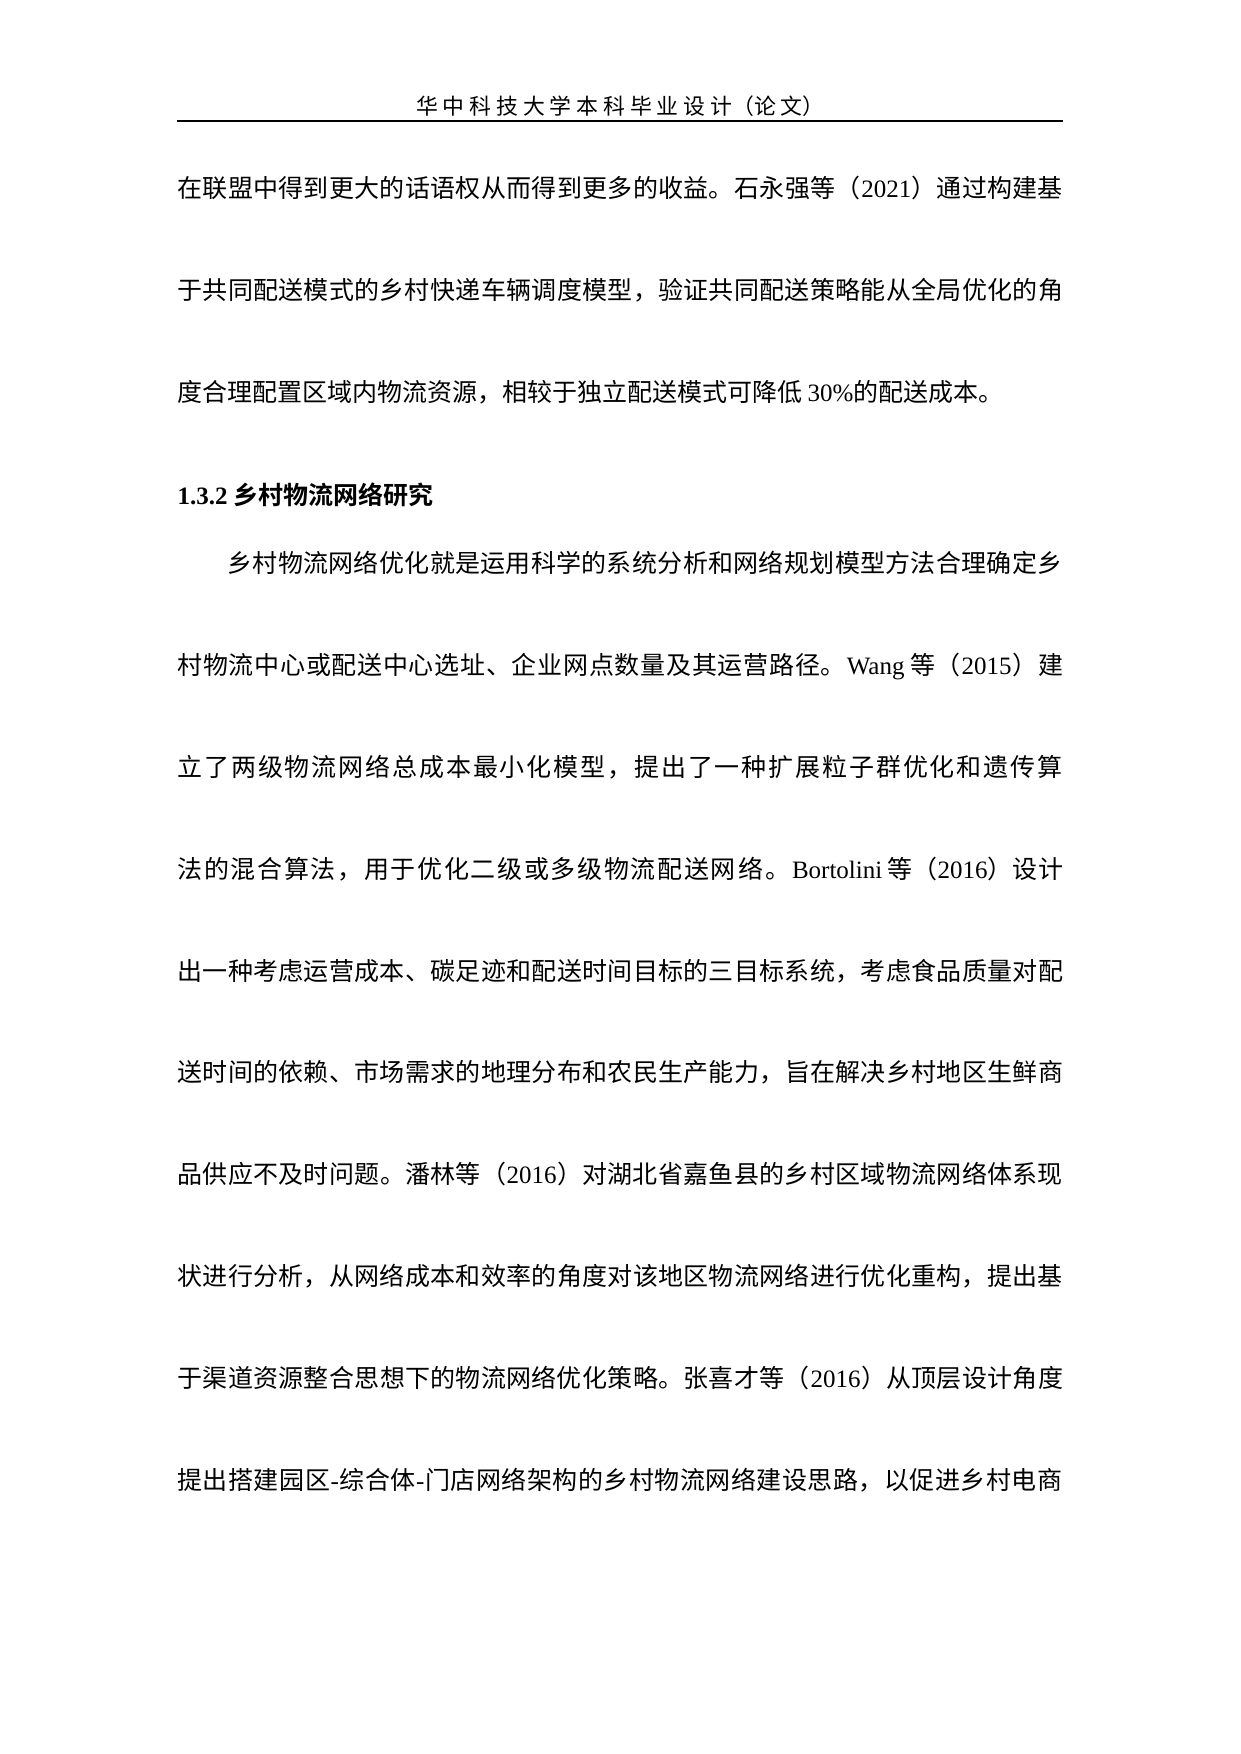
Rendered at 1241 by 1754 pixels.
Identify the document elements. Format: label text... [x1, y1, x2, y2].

subtitle 1.3.2 乡村物流网络研究 [177, 460, 1063, 528]
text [177, 528, 1063, 1512]
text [177, 153, 1063, 271]
